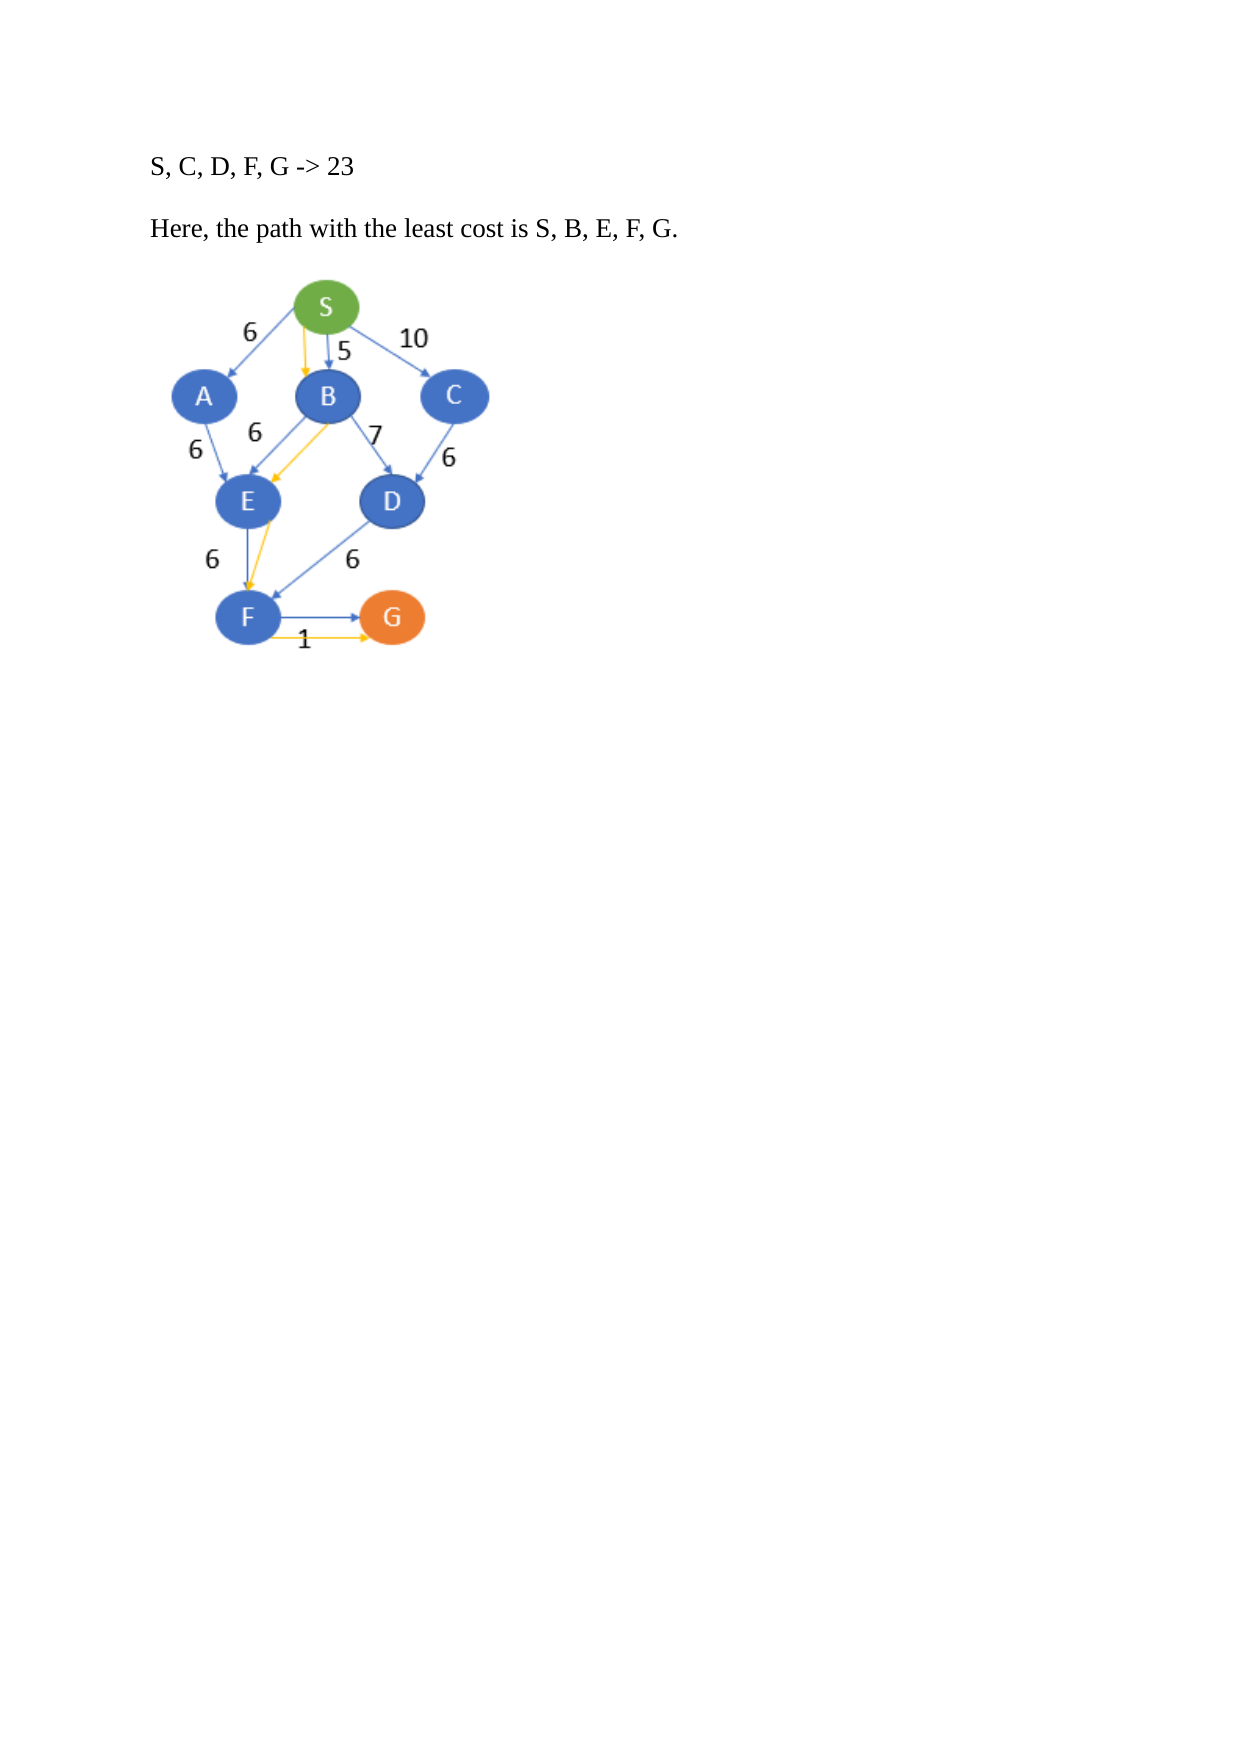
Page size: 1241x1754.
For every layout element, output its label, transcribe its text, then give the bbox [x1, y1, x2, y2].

picture [150, 274, 513, 664]
text S, C, D, F, G -> 23 [150, 150, 1090, 181]
text Here, the path with the least cost is S, B, E, F, G. [150, 212, 1090, 243]
